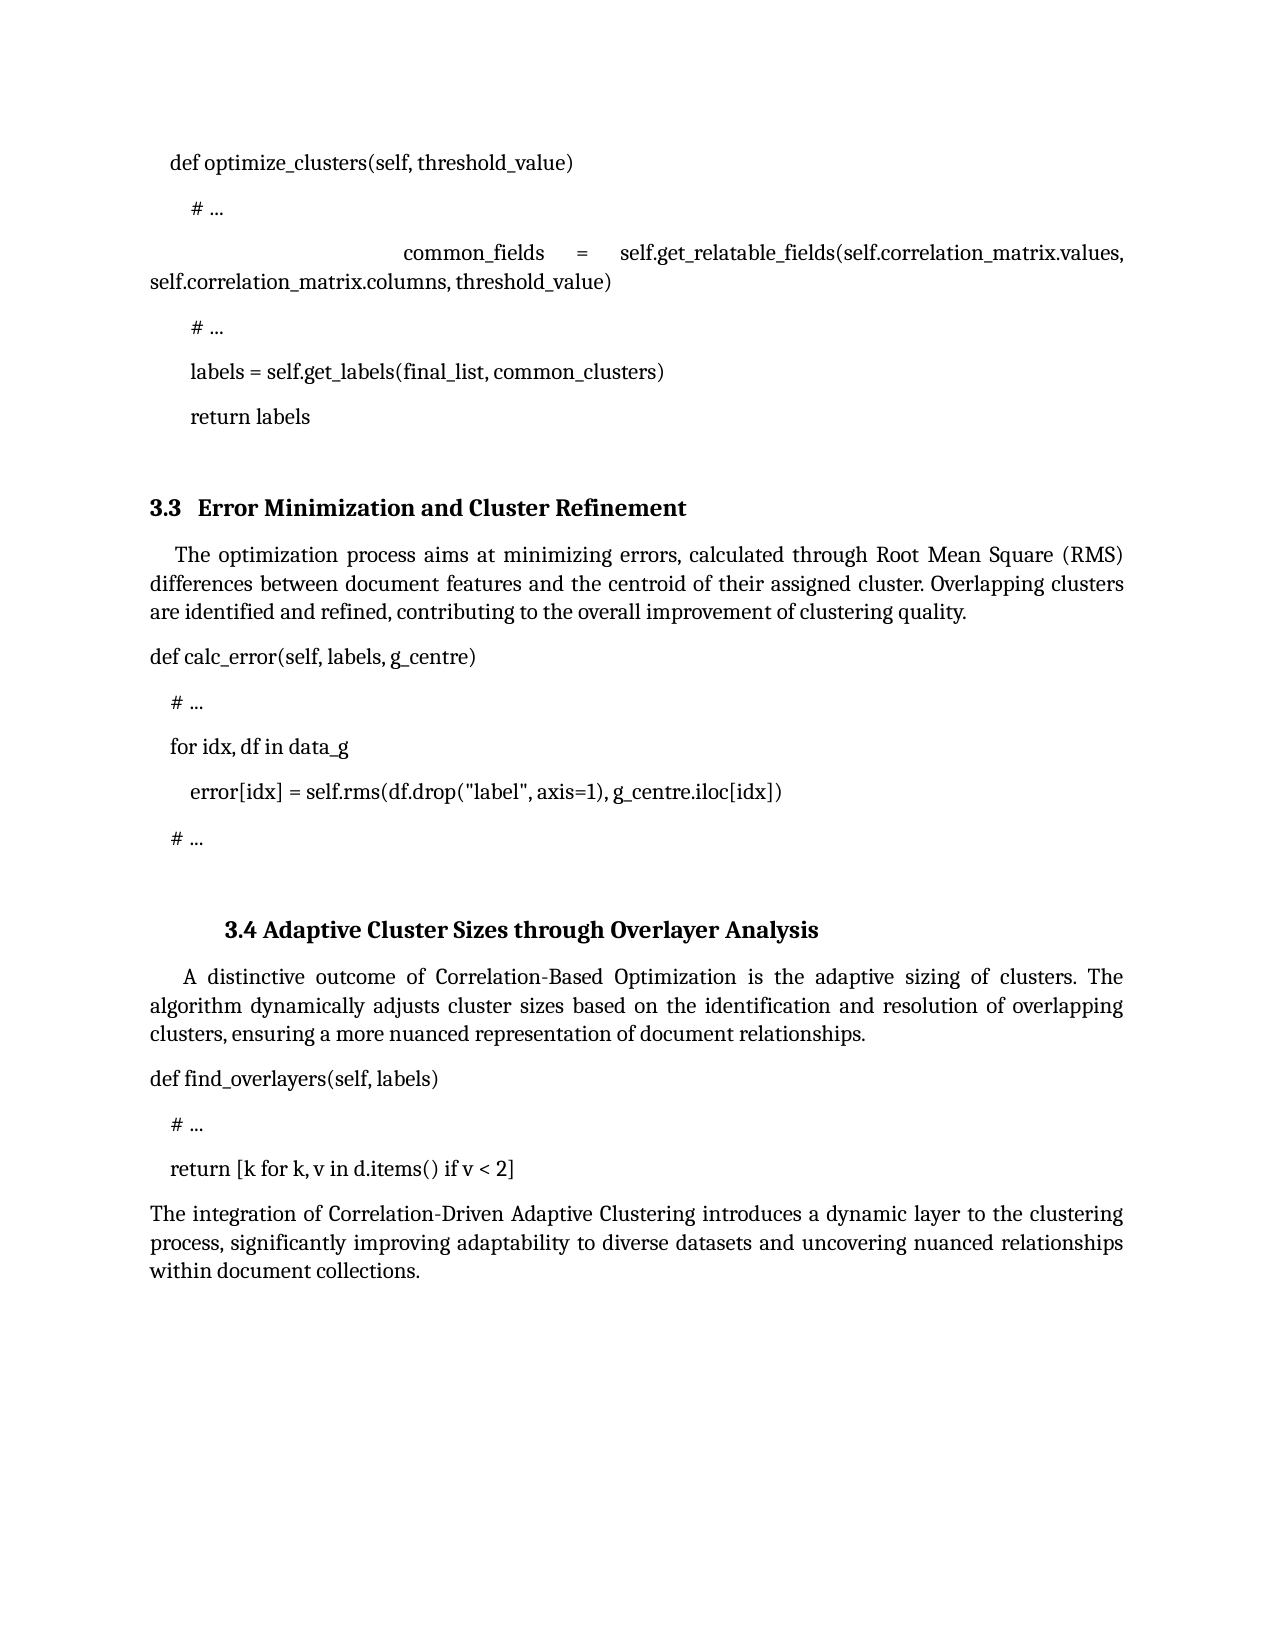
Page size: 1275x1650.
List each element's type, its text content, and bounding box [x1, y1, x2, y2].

text labels = self.get_labels(final_list, common_clusters) [150, 359, 1125, 385]
text for idx, df in data_g [150, 734, 1125, 760]
text def calc_error(self, labels, g_centre) [150, 644, 1125, 670]
text def find_overlayers(self, labels) [150, 1066, 1125, 1092]
list 3.4 Adaptive Cluster Sizes through Overlayer Analysis [225, 916, 1125, 945]
text common_fields = self.get_relatable_fields(self.correlation_matrix.values, self.correlation_matrix.columns, threshold_value) [150, 240, 1125, 295]
text return labels [150, 404, 1125, 430]
text The optimization process aims at minimizing errors, calculated through Root Mean Square (RMS) differences between document features and the centroid of their assigned cluster. Overlapping clusters are identified and refined, contributing to the overall improvement of clustering quality. [150, 542, 1125, 625]
text # ... [150, 689, 1125, 715]
text def optimize_clusters(self, threshold_value) [150, 150, 1125, 176]
text return [k for k, v in d.items() if v < 2] [150, 1156, 1125, 1182]
text # ... [150, 824, 1125, 851]
text 3.3 Error Minimization and Cluster Refinement [150, 494, 1125, 523]
text # ... [150, 314, 1125, 340]
text # ... [150, 195, 1125, 221]
text # ... [150, 1111, 1125, 1137]
text error[idx] = self.rms(df.drop("label", axis=1), g_centre.iloc[idx]) [150, 779, 1125, 806]
text A distinctive outcome of Correlation-Based Optimization is the adaptive sizing of clusters. The algorithm dynamically adjusts cluster sizes based on the identification and resolution of overlapping clusters, ensuring a more nuanced representation of document relationships. [150, 964, 1125, 1047]
text The integration of Correlation-Driven Adaptive Clustering introduces a dynamic layer to the clustering process, significantly improving adaptability to diverse datasets and uncovering nuanced relationships within document collections. [150, 1201, 1125, 1284]
